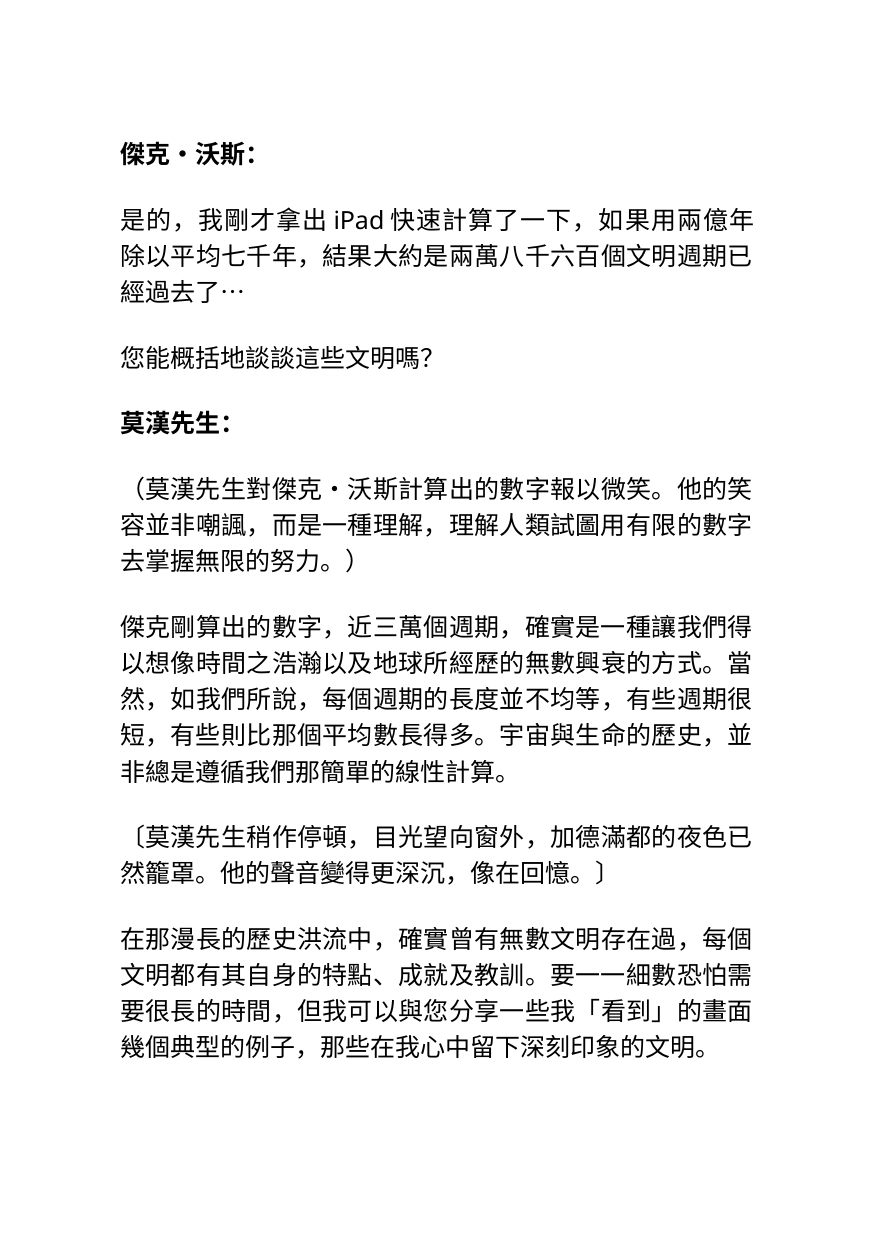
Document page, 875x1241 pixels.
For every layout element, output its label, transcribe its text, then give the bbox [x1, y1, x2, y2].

text （莫漢先生對傑克・沃斯計算出的數字報以微笑。他的笑容並非嘲諷，而是一種理解，理解人類試圖用有限的數字去掌握無限的努力。） [120, 469, 754, 578]
text 您能概括地談談這些文明嗎？ [120, 338, 754, 374]
text 莫漢先生： [120, 404, 754, 440]
text 在那漫長的歷史洪流中，確實曾有無數文明存在過，每個文明都有其自身的特點、成就及教訓。要一一細數恐怕需要很長的時間，但我可以與您分享一些我「看到」的畫面、幾個典型的例子，那些在我心中留下深刻印象的文明。 [120, 919, 754, 1064]
text 傑克剛算出的數字，近三萬個週期，確實是一種讓我們得以想像時間之浩瀚以及地球所經歷的無數興衰的方式。當然，如我們所說，每個週期的長度並不均等，有些週期很短，有些則比那個平均數長得多。宇宙與生命的歷史，並非總是遵循我們那簡單的線性計算。 [120, 607, 754, 788]
text 〔莫漢先生稍作停頓，目光望向窗外，加德滿都的夜色已然籠罩。他的聲音變得更深沉，像在回憶。〕 [120, 817, 754, 890]
text 是的，我剛才拿出iPad快速計算了一下，如果用兩億年除以平均七千年，結果大約是兩萬八千六百個文明週期已經過去了… [120, 200, 754, 309]
text 傑克・沃斯： [120, 135, 754, 171]
